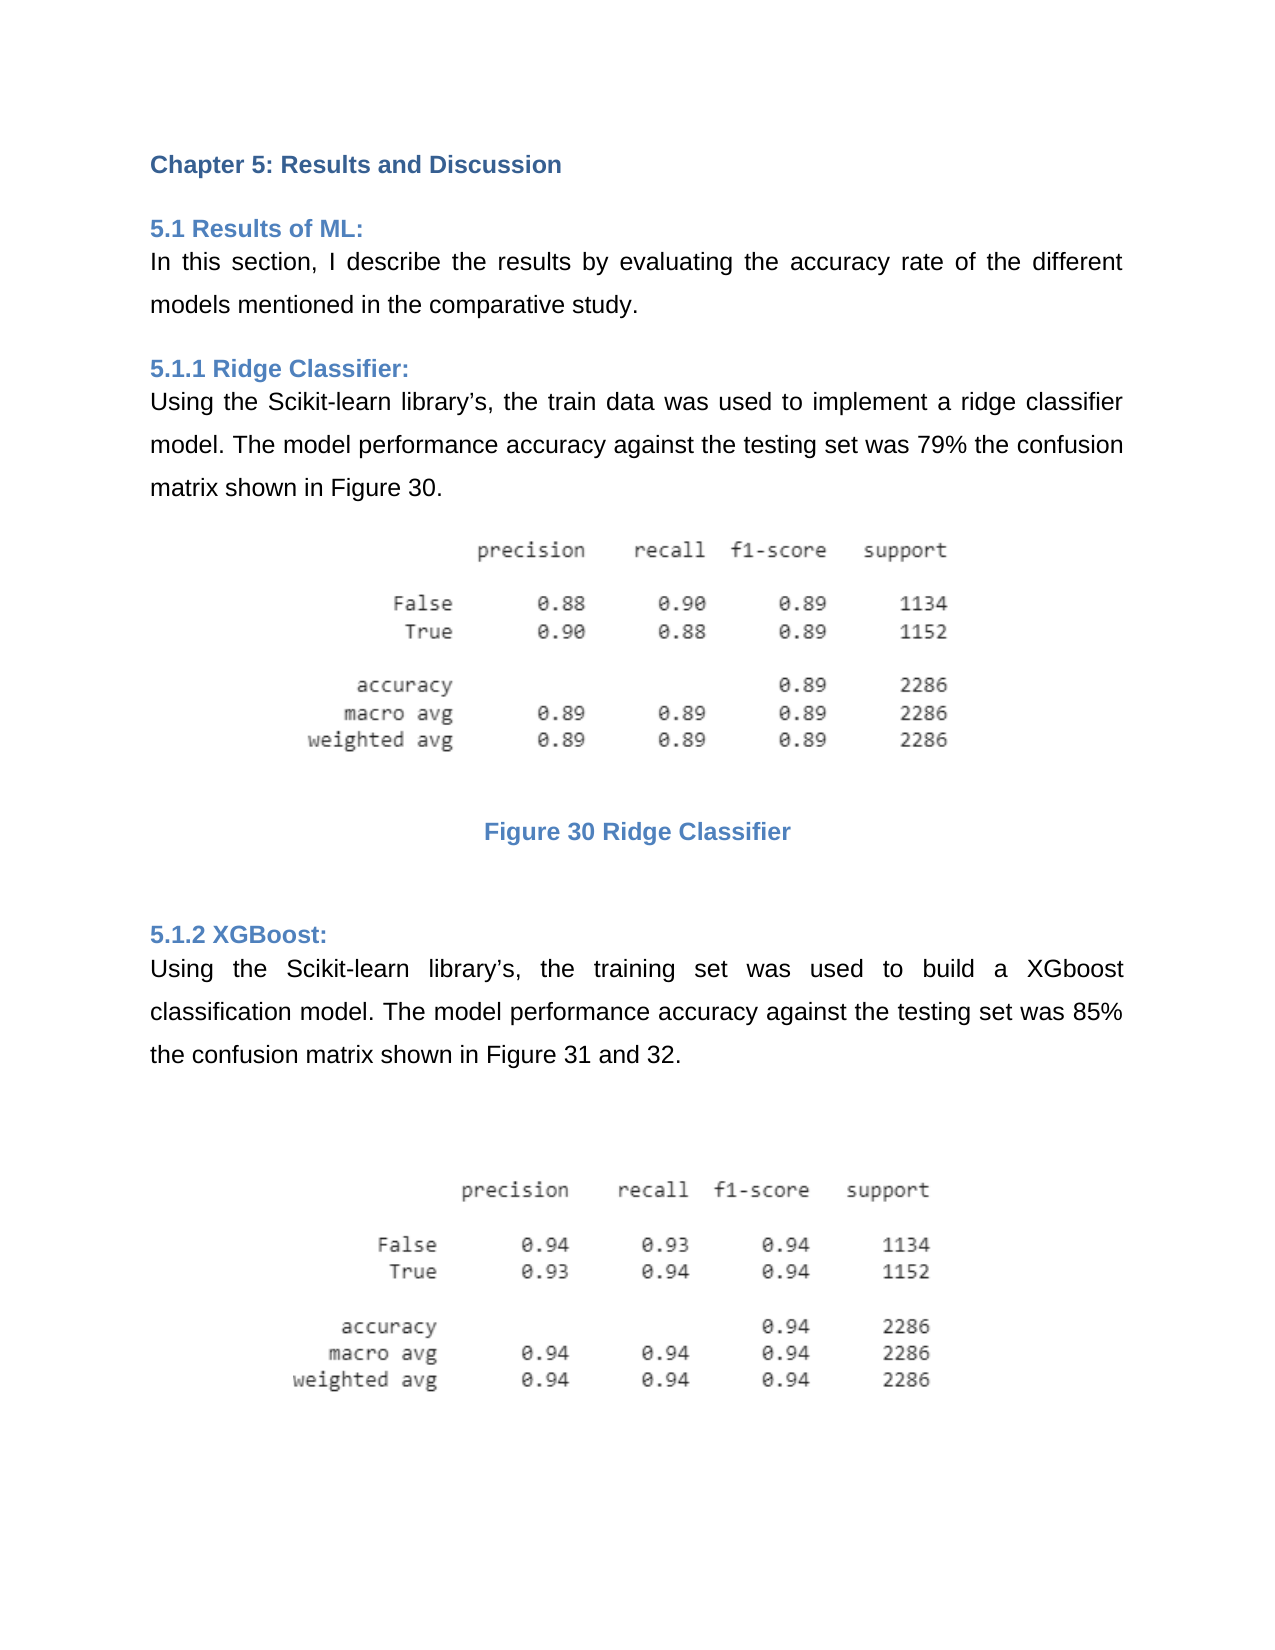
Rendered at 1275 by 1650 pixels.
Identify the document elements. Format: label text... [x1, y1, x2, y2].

text In this section, I describe the results by evaluating the accuracy rate of the different models mentioned in the comparative study. [150, 247, 1125, 319]
subtitle Chapter 5: Results and Discussion [150, 150, 1125, 179]
subtitle 5.1.1 Ridge Classifier: [150, 354, 1125, 383]
picture [293, 1169, 982, 1437]
text Using the Scikit-learn library’s, the train data was used to implement a ridge classifier model. The model performance accuracy against the testing set was 79% the confusion matrix shown in Figure 30. [150, 387, 1125, 502]
picture [291, 537, 984, 783]
subtitle 5.1 Results of ML: [150, 214, 1125, 243]
text Figure 30 Ridge Classifier [150, 817, 1125, 846]
list Using the Scikit-learn library’s, the training set was used to build a XGboost classification model. The model performance accuracy against the testing set was 85% the confusion matrix shown in Figure 31 and 32. [150, 953, 1125, 1068]
subtitle 5.1.2 XGBoost: [150, 921, 1125, 949]
